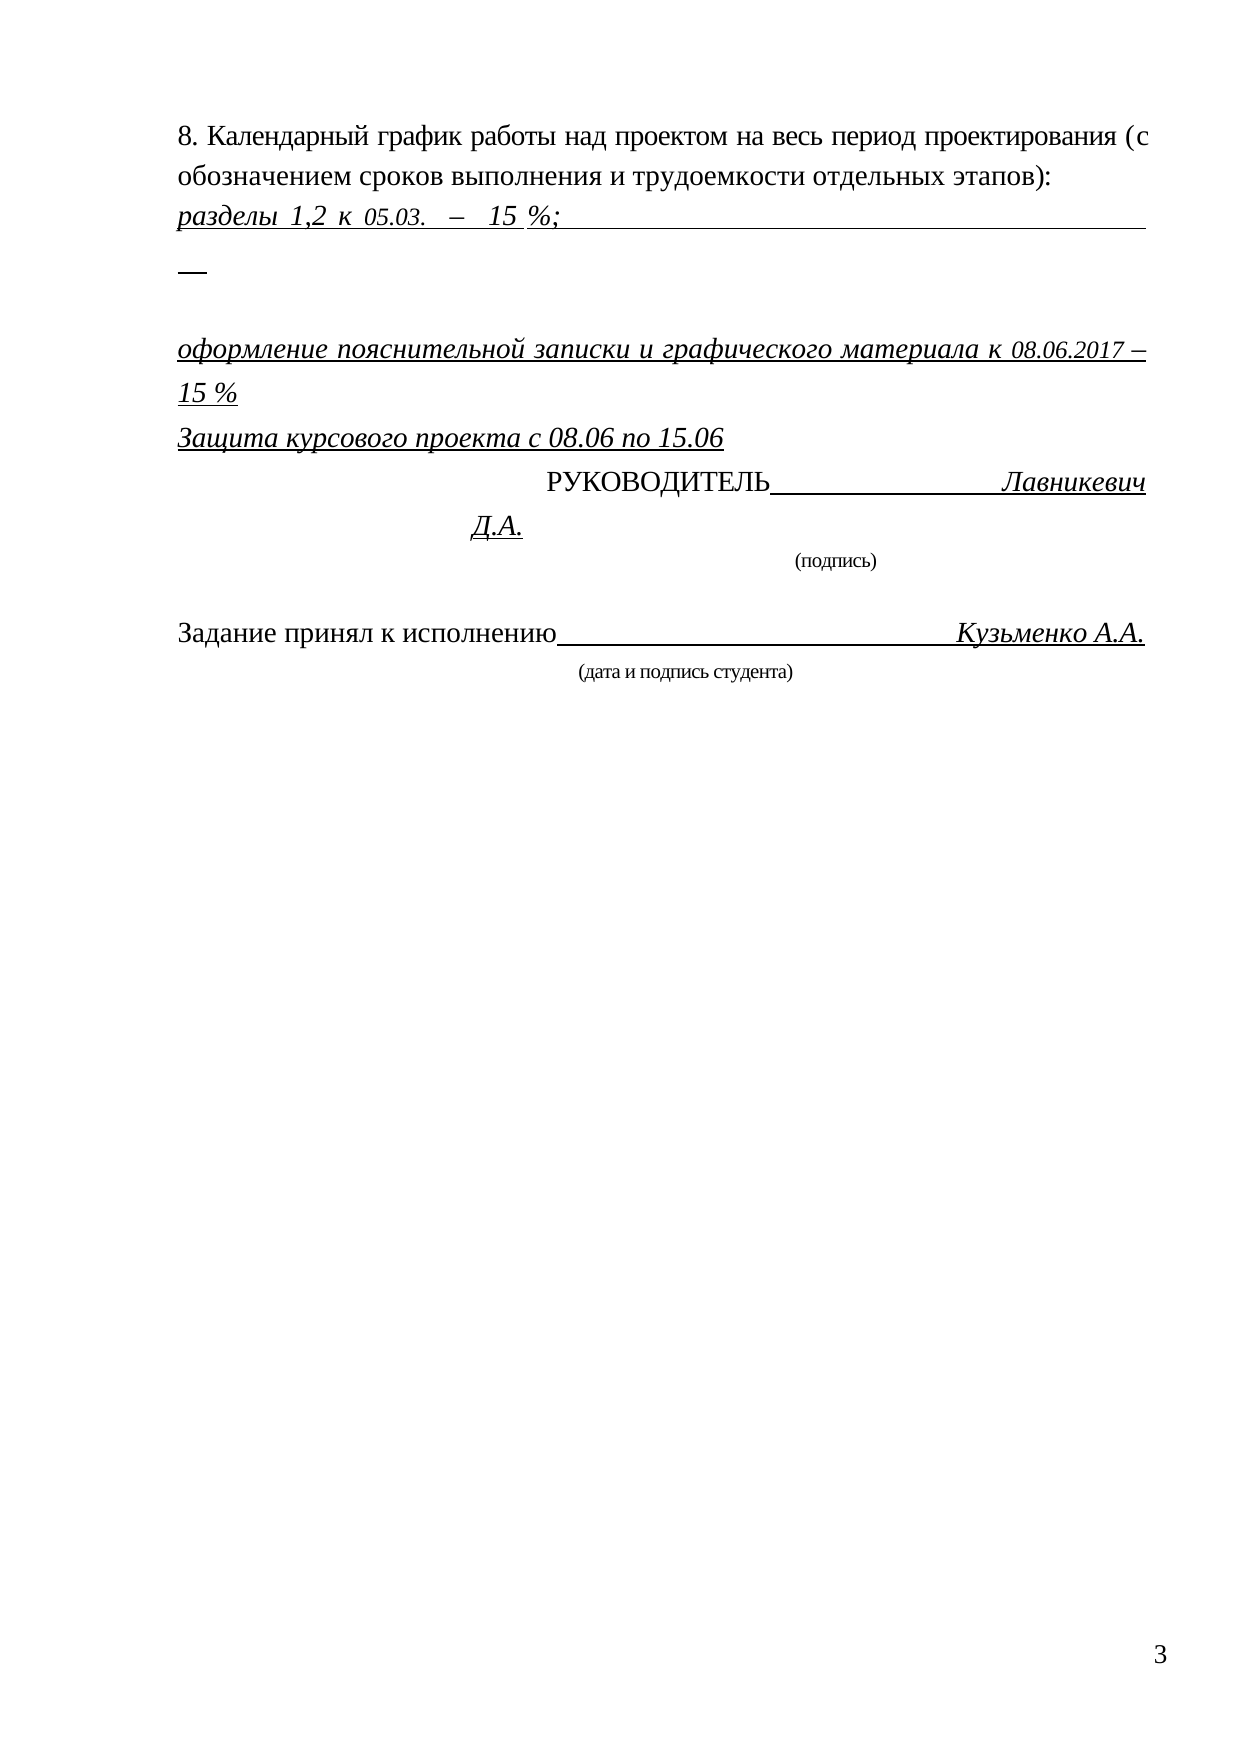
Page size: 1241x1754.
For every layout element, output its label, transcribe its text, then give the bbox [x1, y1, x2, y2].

text Защита курсового проекта с 08.06 по 15.06 [177, 420, 1149, 453]
text (подпись) [693, 553, 1149, 571]
text Задание принял к исполнению ББ Кузьменко А.А. [177, 615, 1149, 648]
text РУКОВОДИТЕЛЬ–––––––– –– Лавникевич Д.А. [472, 464, 1149, 542]
text 8. Календарный график работы над проектом на весь период проектирования (с обозначением сроков выполнения и трудоемкости отдельных этапов): [177, 118, 1149, 192]
text оформление пояснительной записки и графического материала к 08.06.2017 – 15 % [177, 331, 1149, 409]
text (дата и подпись студента) [177, 659, 1149, 683]
text разделы 1,2 к 05.03. – 15 %; ––––––––––––––––––––––––––––––––––– – –– [177, 198, 1149, 276]
